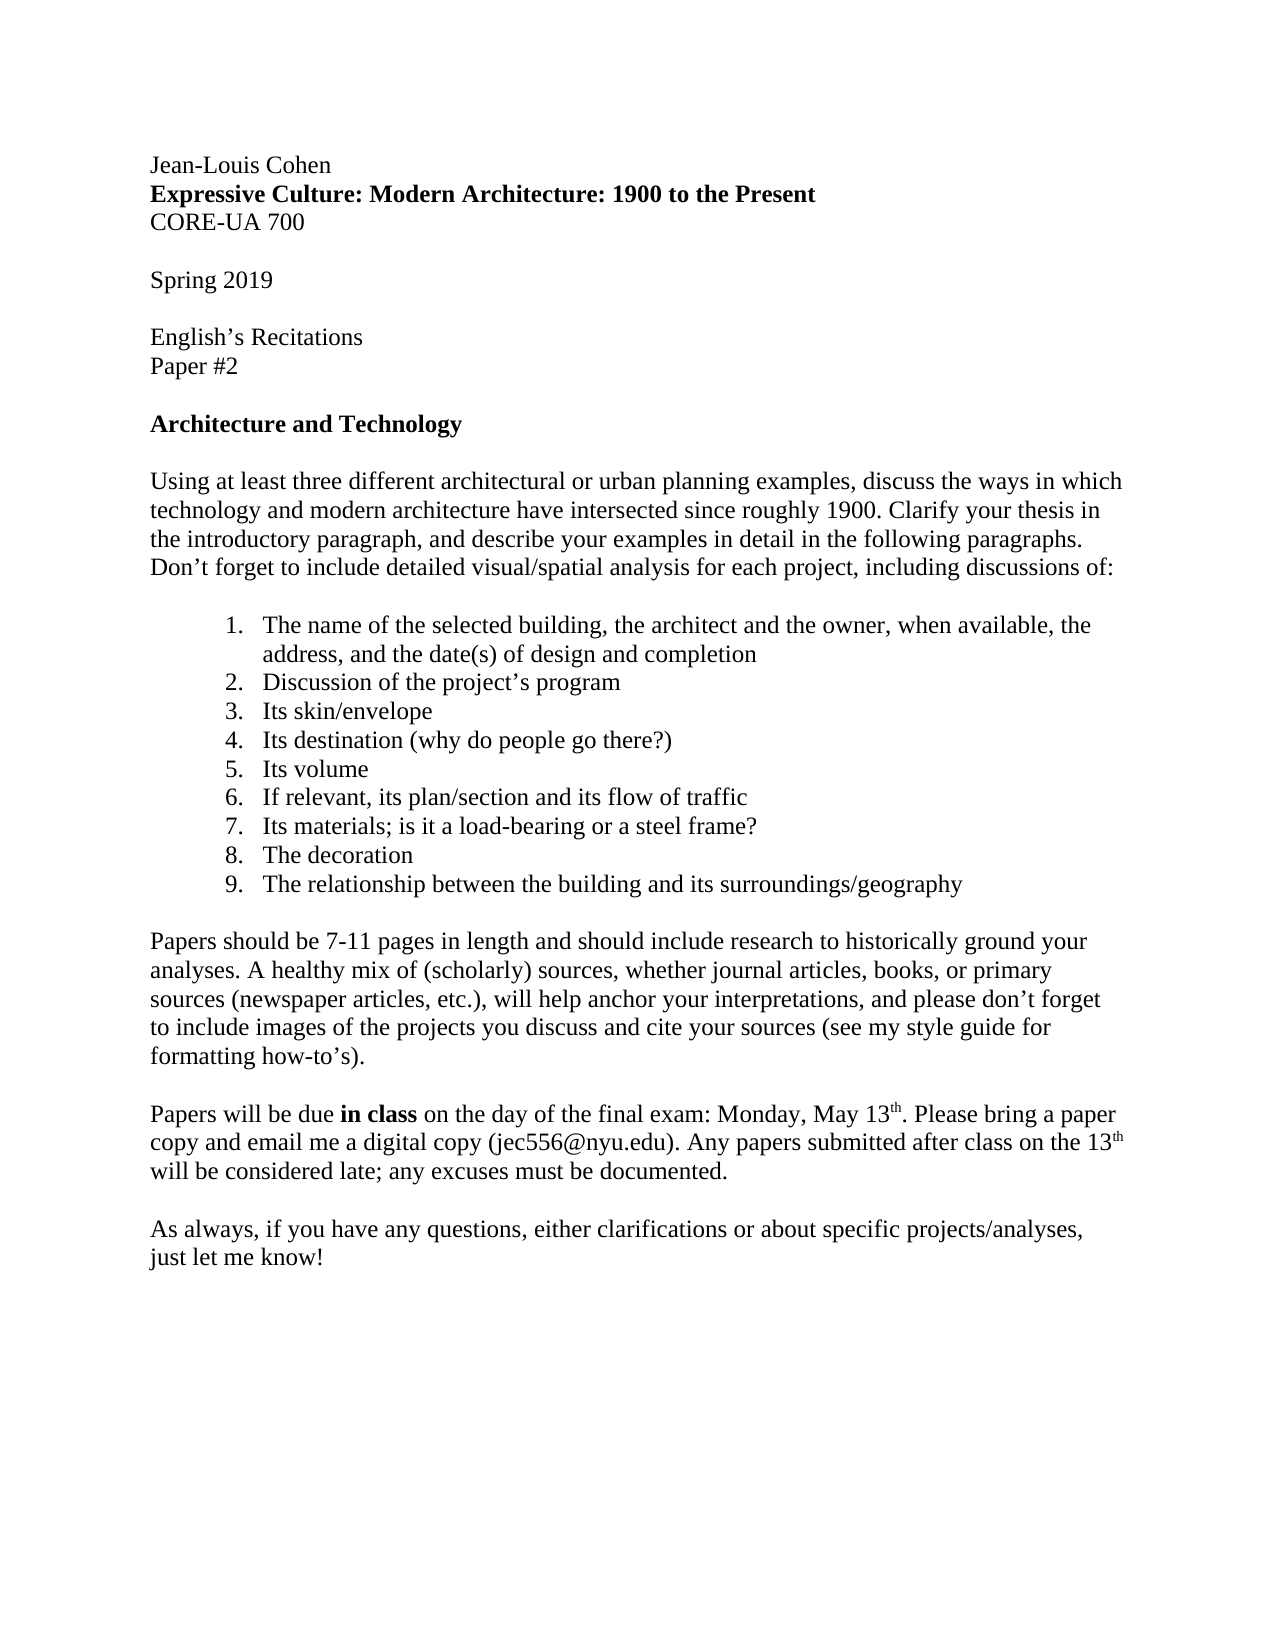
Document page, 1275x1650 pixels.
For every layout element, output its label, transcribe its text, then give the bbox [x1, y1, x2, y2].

text Papers should be 7-11 pages in length and should include research to historically ground your analyses. A healthy mix of (scholarly) sources, whether journal articles, books, or primary sources (newspaper articles, etc.), will help anchor your interpretations, and please don’t forget to include images of the projects you discuss and cite your sources (see my style guide for formatting how-to’s). [150, 926, 1125, 1070]
list If relevant, its plan/section and its flow of traffic [225, 782, 1125, 811]
text Architecture and Technology [150, 409, 1125, 437]
text Spring 2019 [150, 265, 1125, 294]
text Using at least three different architectural or urban planning examples, discuss the ways in which technology and modern architecture have intersected since roughly 1900. Clarify your thesis in the introductory paragraph, and describe your examples in detail in the following paragraphs. Don’t forget to include detailed visual/spatial analysis for each project, including discussions of: [150, 466, 1125, 581]
list The decoration [225, 840, 1125, 869]
list The name of the selected building, the architect and the owner, when available, the address, and the date(s) of design and completion [225, 610, 1125, 667]
list The relationship between the building and its surroundings/geography [225, 869, 1125, 897]
list Its destination (why do people go there?) [225, 725, 1125, 754]
text Jean-Louis Cohen [150, 150, 1125, 179]
text Papers will be due in class on the day of the final exam: Monday, May 13th. Please bring a paper copy and email me a digital copy (jec556@nyu.edu). Any papers submitted after class on the 13th will be considered late; any excuses must be documented. [150, 1099, 1125, 1185]
text As always, if you have any questions, either clarifications or about specific projects/analyses, just let me know! [150, 1214, 1125, 1271]
text Paper #2 [150, 351, 1125, 380]
list Its skin/envelope [225, 696, 1125, 725]
list Its materials; is it a load-bearing or a steel frame? [225, 811, 1125, 840]
list Discussion of the project’s program [225, 667, 1125, 696]
text CORE-UA 700 [150, 207, 1125, 236]
text English’s Recitations [150, 322, 1125, 351]
text Expressive Culture: Modern Architecture: 1900 to the Present [150, 179, 1125, 207]
list Its volume [225, 754, 1125, 782]
